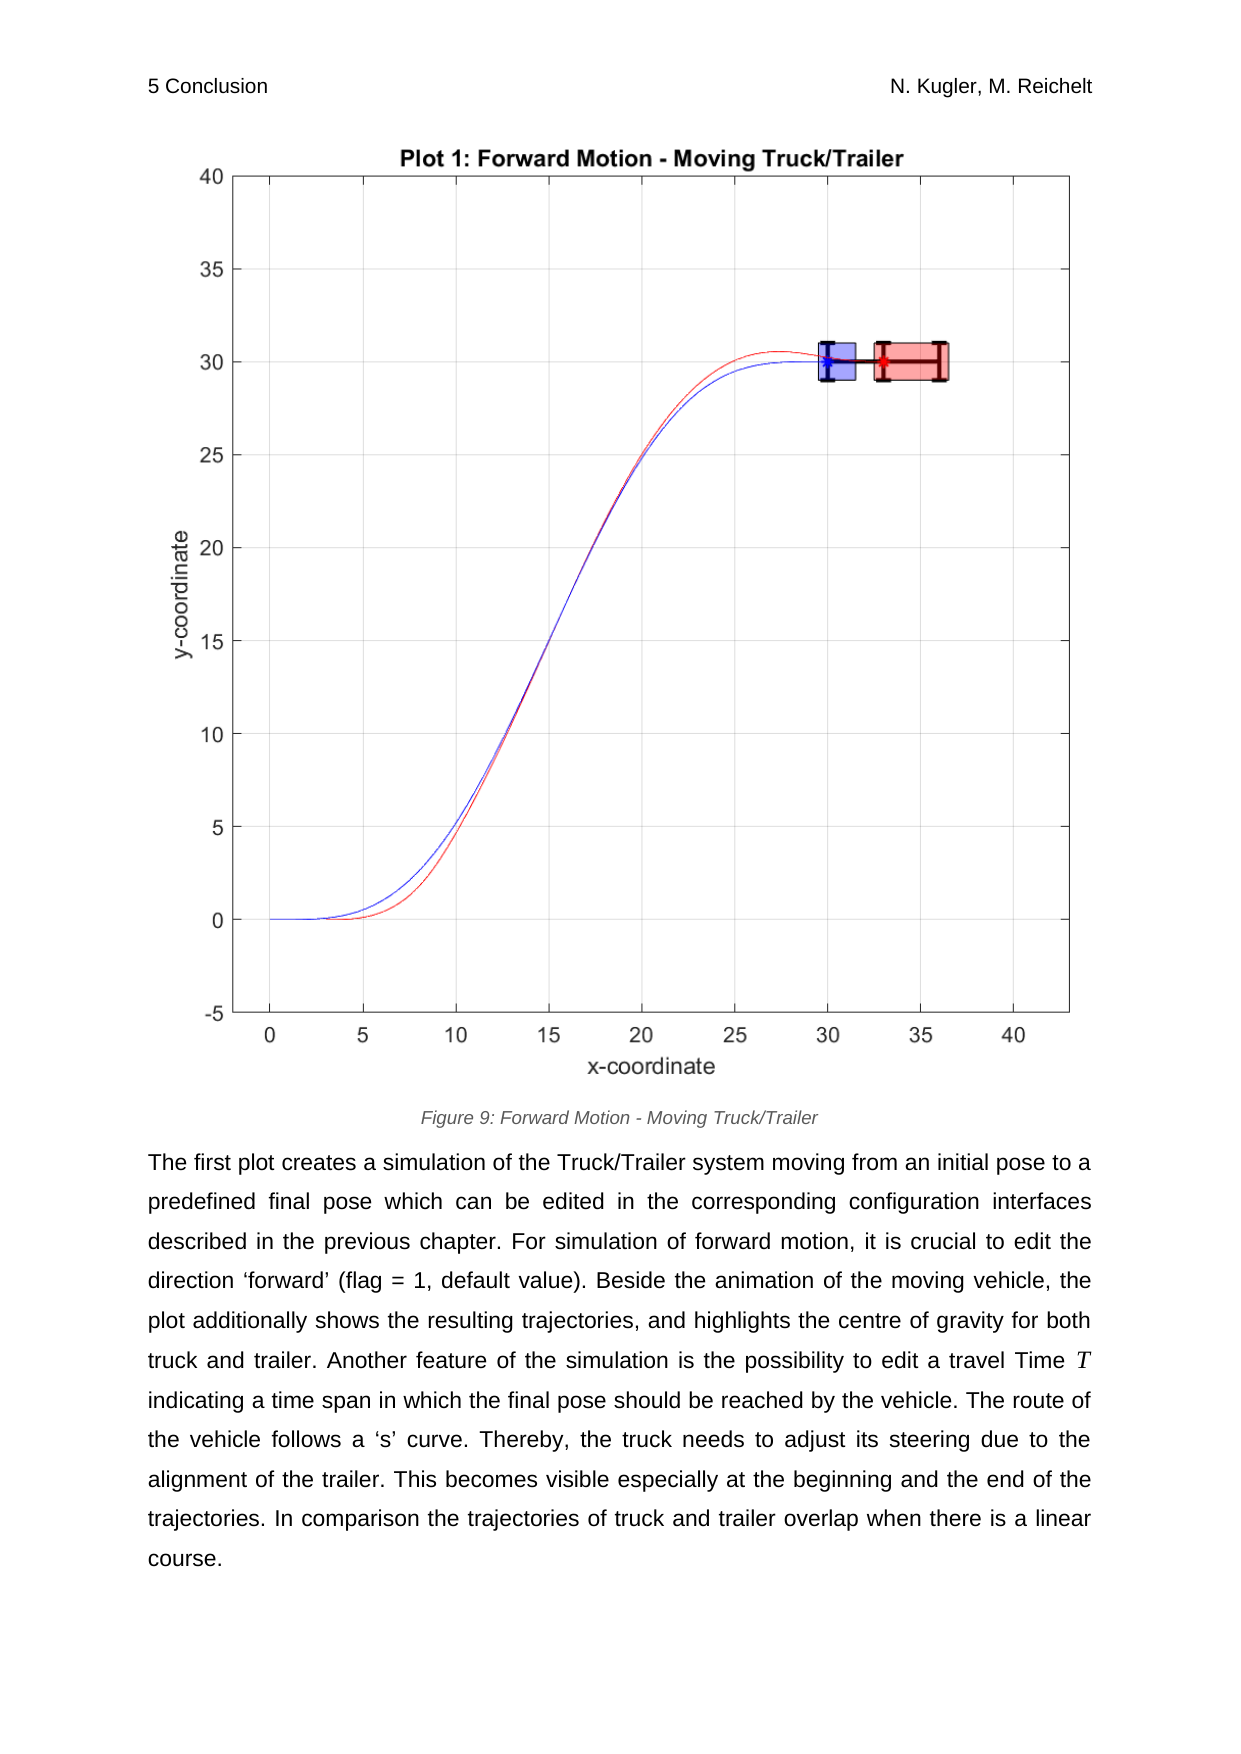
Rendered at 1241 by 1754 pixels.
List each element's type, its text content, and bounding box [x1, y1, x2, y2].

text The first plot creates a simulation of the Truck/Trailer system moving from an initial pose to a predefined final pose which can be edited in the corresponding configuration interfaces described in the previous chapter. For simulation of forward motion, it is crucial to edit the direction ‘forward’ (flag = 1, default value). Beside the animation of the moving vehicle, the plot additionally shows the resulting trajectories, and highlights the centre of gravity for both truck and trailer. Another feature of the simulation is the possibility to edit a travel Time indicating a time span in which the final pose should be reached by the vehicle. The route of the vehicle follows a ‘s’ curve. Thereby, the truck needs to adjust its steering due to the alignment of the trailer. This becomes visible especially at the beginning and the end of the trajectories. In comparison the trajectories of truck and trailer overlap when there is a linear course. [148, 1149, 1093, 1571]
picture [168, 147, 1072, 1077]
